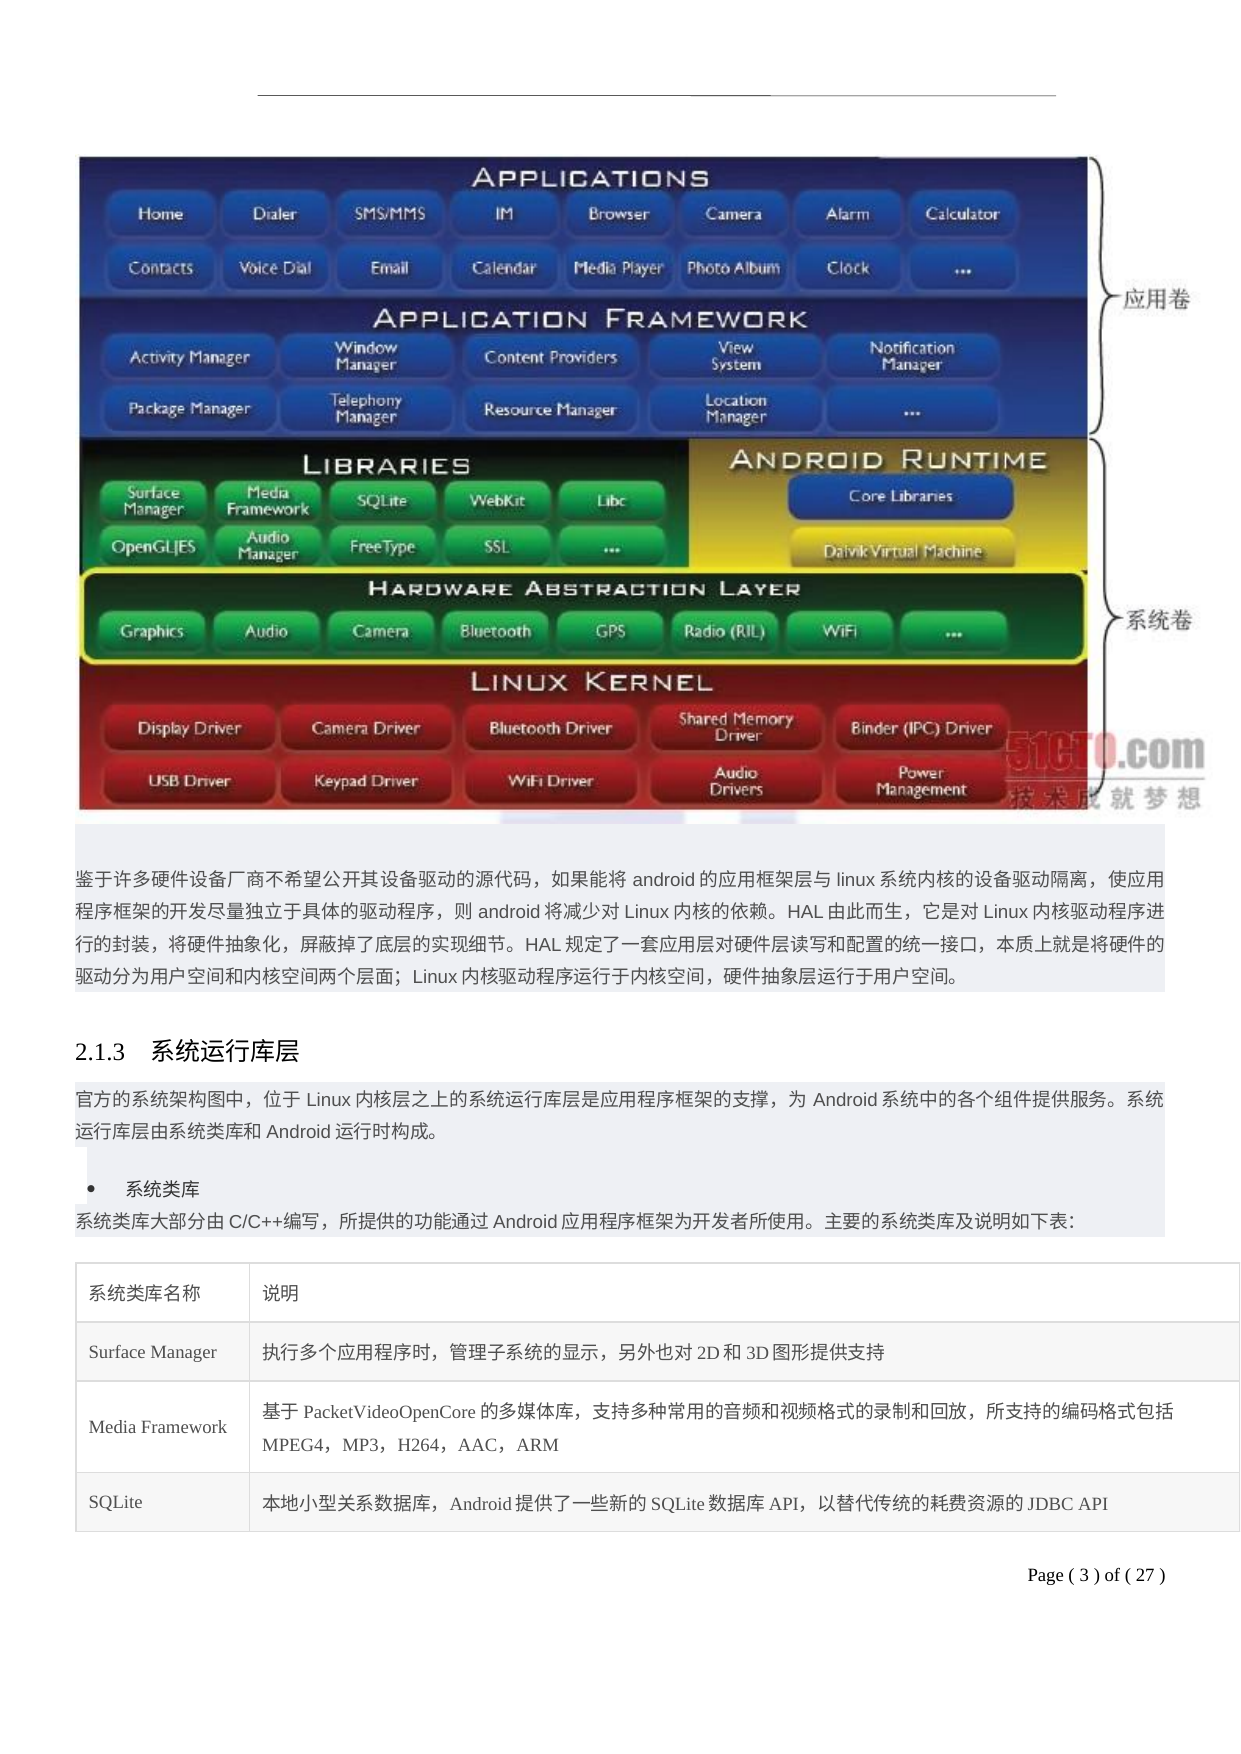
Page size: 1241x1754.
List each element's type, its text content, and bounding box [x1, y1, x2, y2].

table_header 说明 [250, 1264, 1239, 1321]
text 官方的系统架构图中，位于Linux内核层之上的系统运行库层是应用程序框架的支撑，为Android系统中的各个组件提供服务。系统运行库层由系统类库和Android运行时构成。 [75, 1082, 1165, 1147]
picture [75, 154, 1216, 824]
table_header 系统类库名称 [77, 1264, 249, 1321]
text 鉴于许多硬件设备厂商不希望公开其设备驱动的源代码，如果能将android的应用框架层与linux系统内核的设备驱动隔离，使应用程序框架的开发尽量独立于具体的驱动程序，则android将减少对Linux内核的依赖。HAL由此而生，它是对Linux内核驱动程序进行的封装，将硬件抽象化，屏蔽掉了底层的实现细节。HAL规定了一套应用层对硬件层读写和配置的统一接口，本质上就是将硬件的驱动分为用户空间和内核空间两个层面；Linux内核驱动程序运行于内核空间，硬件抽象层运行于用户空间。 [75, 862, 1165, 992]
table_cell Media Framework [77, 1382, 249, 1472]
table_cell 基于PacketVideoOpenCore的多媒体库，支持多种常用的音频和视频格式的录制和回放，所支持的编码格式包括MPEG4，MP3，H264，AAC，ARM [250, 1382, 1239, 1472]
table_cell 执行多个应用程序时，管理子系统的显示，另外也对2D和3D图形提供支持 [250, 1323, 1239, 1380]
table_cell Surface Manager [77, 1323, 249, 1380]
subtitle 系统运行库层 [75, 1017, 1165, 1082]
text 系统类库大部分由C/C++编写，所提供的功能通过Android应用程序框架为开发者所使用。主要的系统类库及说明如下表： [75, 1204, 1165, 1237]
table_cell SQLite [77, 1473, 249, 1531]
table_cell 本地小型关系数据库，Android提供了一些新的SQLite数据库API，以替代传统的耗费资源的JDBC API [250, 1473, 1239, 1531]
list 系统类库 [87, 1172, 1165, 1204]
